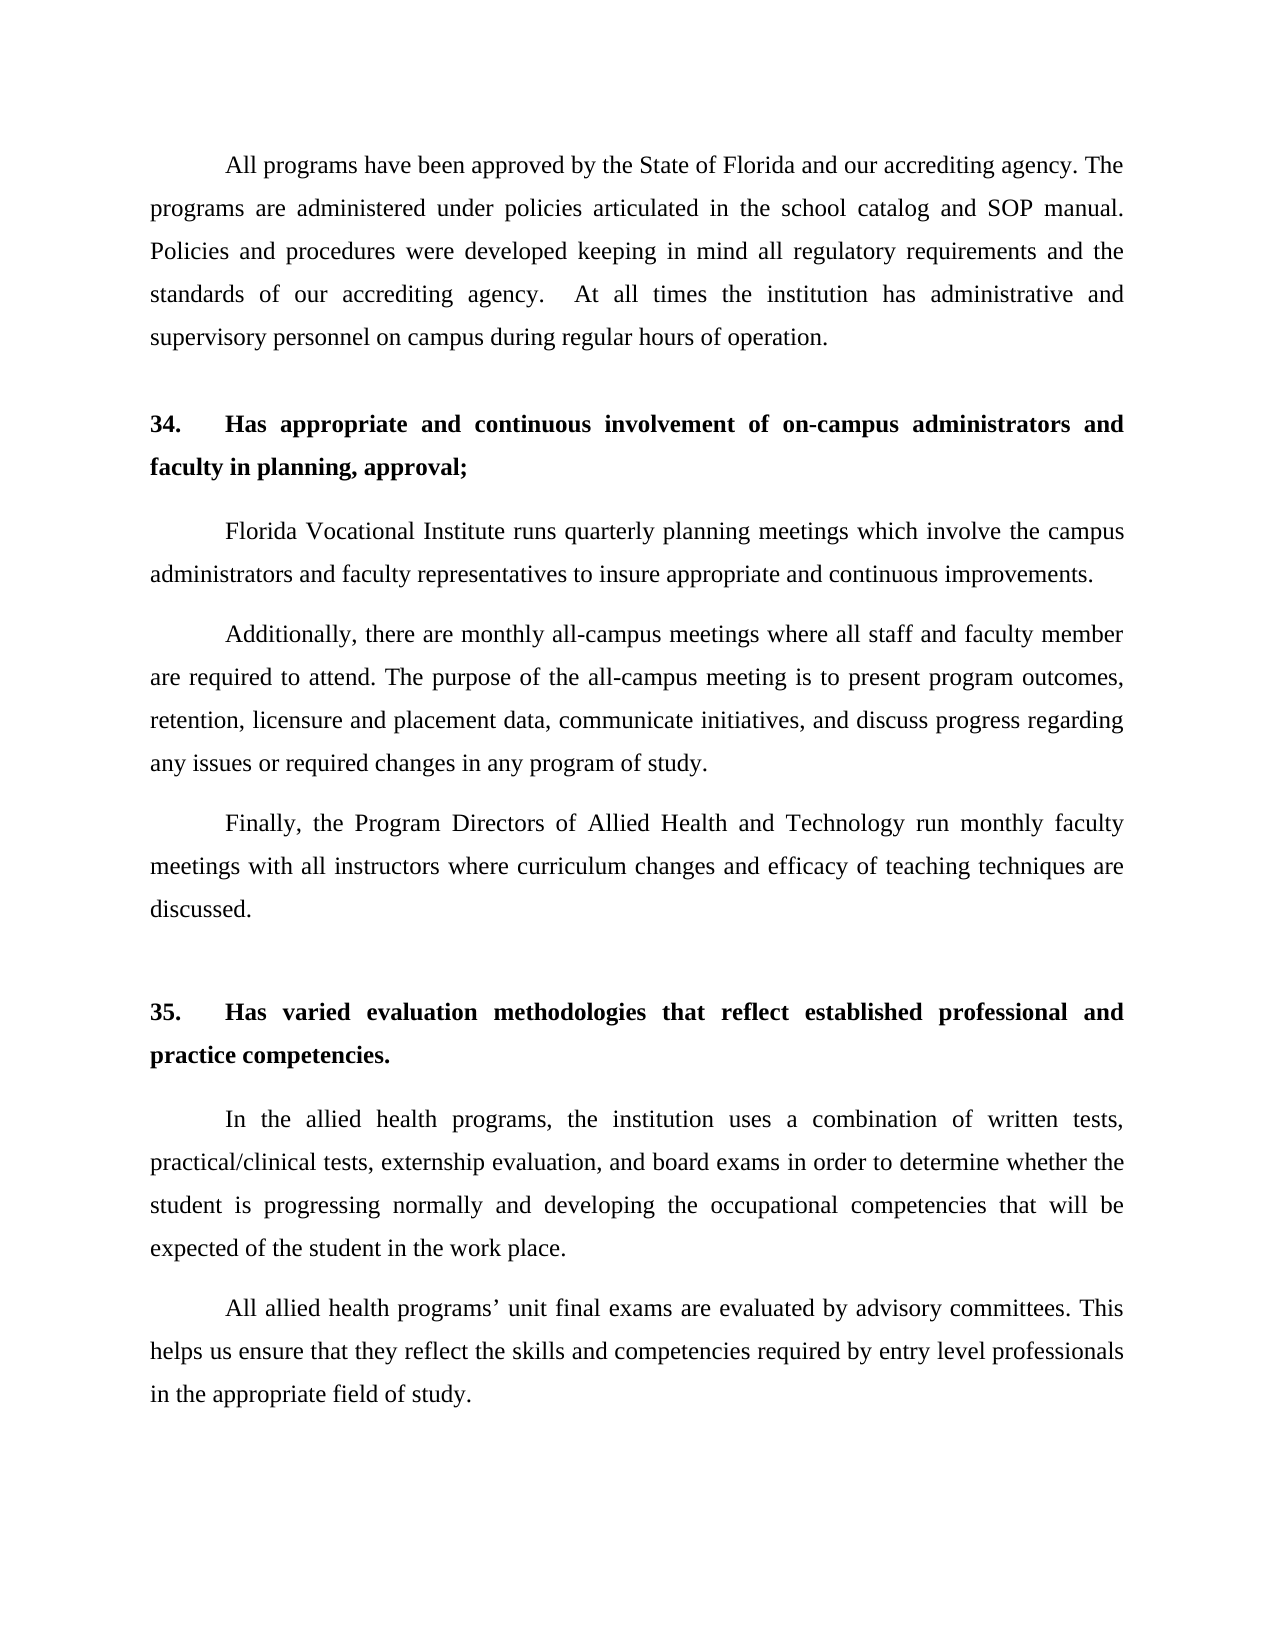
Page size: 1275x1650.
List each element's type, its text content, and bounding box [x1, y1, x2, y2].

text Finally, the Program Directors of Allied Health and Technology run monthly faculty meetings with all instructors where curriculum changes and efficacy of teaching techniques are discussed. [150, 808, 1125, 923]
text Florida Vocational Institute runs quarterly planning meetings which involve the campus administrators and faculty representatives to insure appropriate and continuous improvements. [150, 516, 1125, 588]
text In the allied health programs, the institution uses a combination of written tests, practical/clinical tests, externship evaluation, and board exams in order to determine whether the student is progressing normally and developing the occupational competencies that will be expected of the student in the work place. [150, 1104, 1125, 1262]
list All programs have been approved by the State of Florida and our accrediting agency. The programs are administered under policies articulated in the school catalog and SOP manual. Policies and procedures were developed keeping in mind all regulatory requirements and the standards of our accrediting agency. At all times the institution has administrative and supervisory personnel on campus during regular hours of operation. [150, 150, 1125, 351]
list Has varied evaluation methodologies that reflect established professional and practice competencies. [150, 997, 1125, 1069]
text All allied health programs’ unit final exams are evaluated by advisory committees. This helps us ensure that they reflect the skills and competencies required by entry level professionals in the appropriate field of study. [150, 1293, 1125, 1408]
list Has appropriate and continuous involvement of on-campus administrators and faculty in planning, approval; [150, 409, 1125, 481]
text Additionally, there are monthly all-campus meetings where all staff and faculty member are required to attend. The purpose of the all-campus meeting is to present program outcomes, retention, licensure and placement data, communicate initiatives, and discuss progress regarding any issues or required changes in any program of study. [150, 619, 1125, 777]
